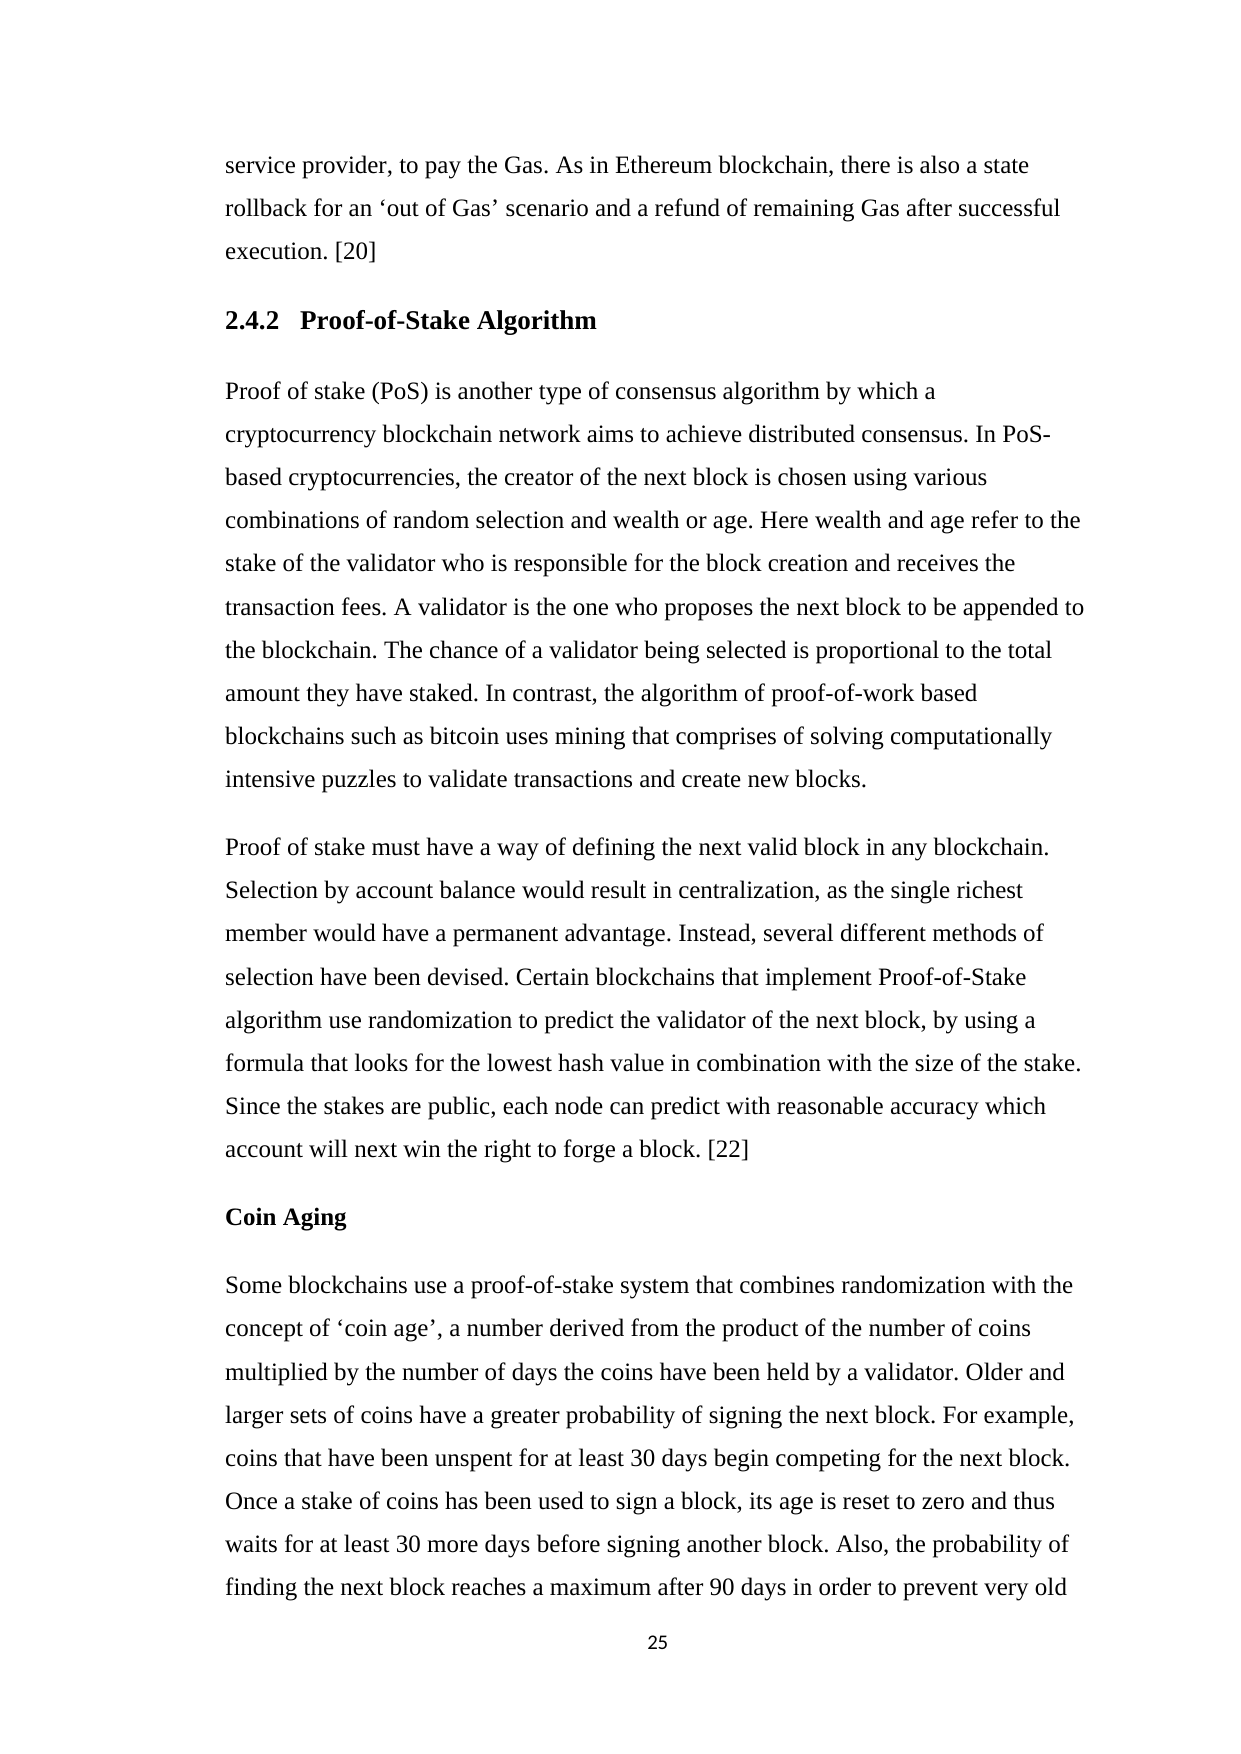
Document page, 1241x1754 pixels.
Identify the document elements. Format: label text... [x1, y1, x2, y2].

text Proof of stake must have a way of defining the next valid block in any blockchain. Selection by account balance would result in centralization, as the single richest member would have a permanent advantage. Instead, several different methods of selection have been devised. Certain blockchains that implement Proof-of-Stake algorithm use randomization to predict the validator of the next block, by using a formula that looks for the lowest hash value in combination with the size of the stake. Since the stakes are public, each node can predict with reasonable accuracy which account will next win the right to forge a block. [22] [225, 832, 1090, 1163]
list Proof-of-Stake Algorithm [225, 304, 1090, 336]
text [225, 150, 1090, 265]
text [225, 1270, 1090, 1601]
text Proof of stake (PoS) is another type of consensus algorithm by which a cryptocurrency blockchain network aims to achieve distributed consensus. In PoS-based cryptocurrencies, the creator of the next block is chosen using various combinations of random selection and wealth or age. Here wealth and age refer to the stake of the validator who is responsible for the block creation and receives the transaction fees. A validator is the one who proposes the next block to be appended to the blockchain. The chance of a validator being selected is proportional to the total amount they have staked. In contrast, the algorithm of proof-of-work based blockchains such as bitcoin uses mining that comprises of solving computationally intensive puzzles to validate transactions and create new blocks. [225, 376, 1090, 793]
text Coin Aging [225, 1202, 1090, 1231]
